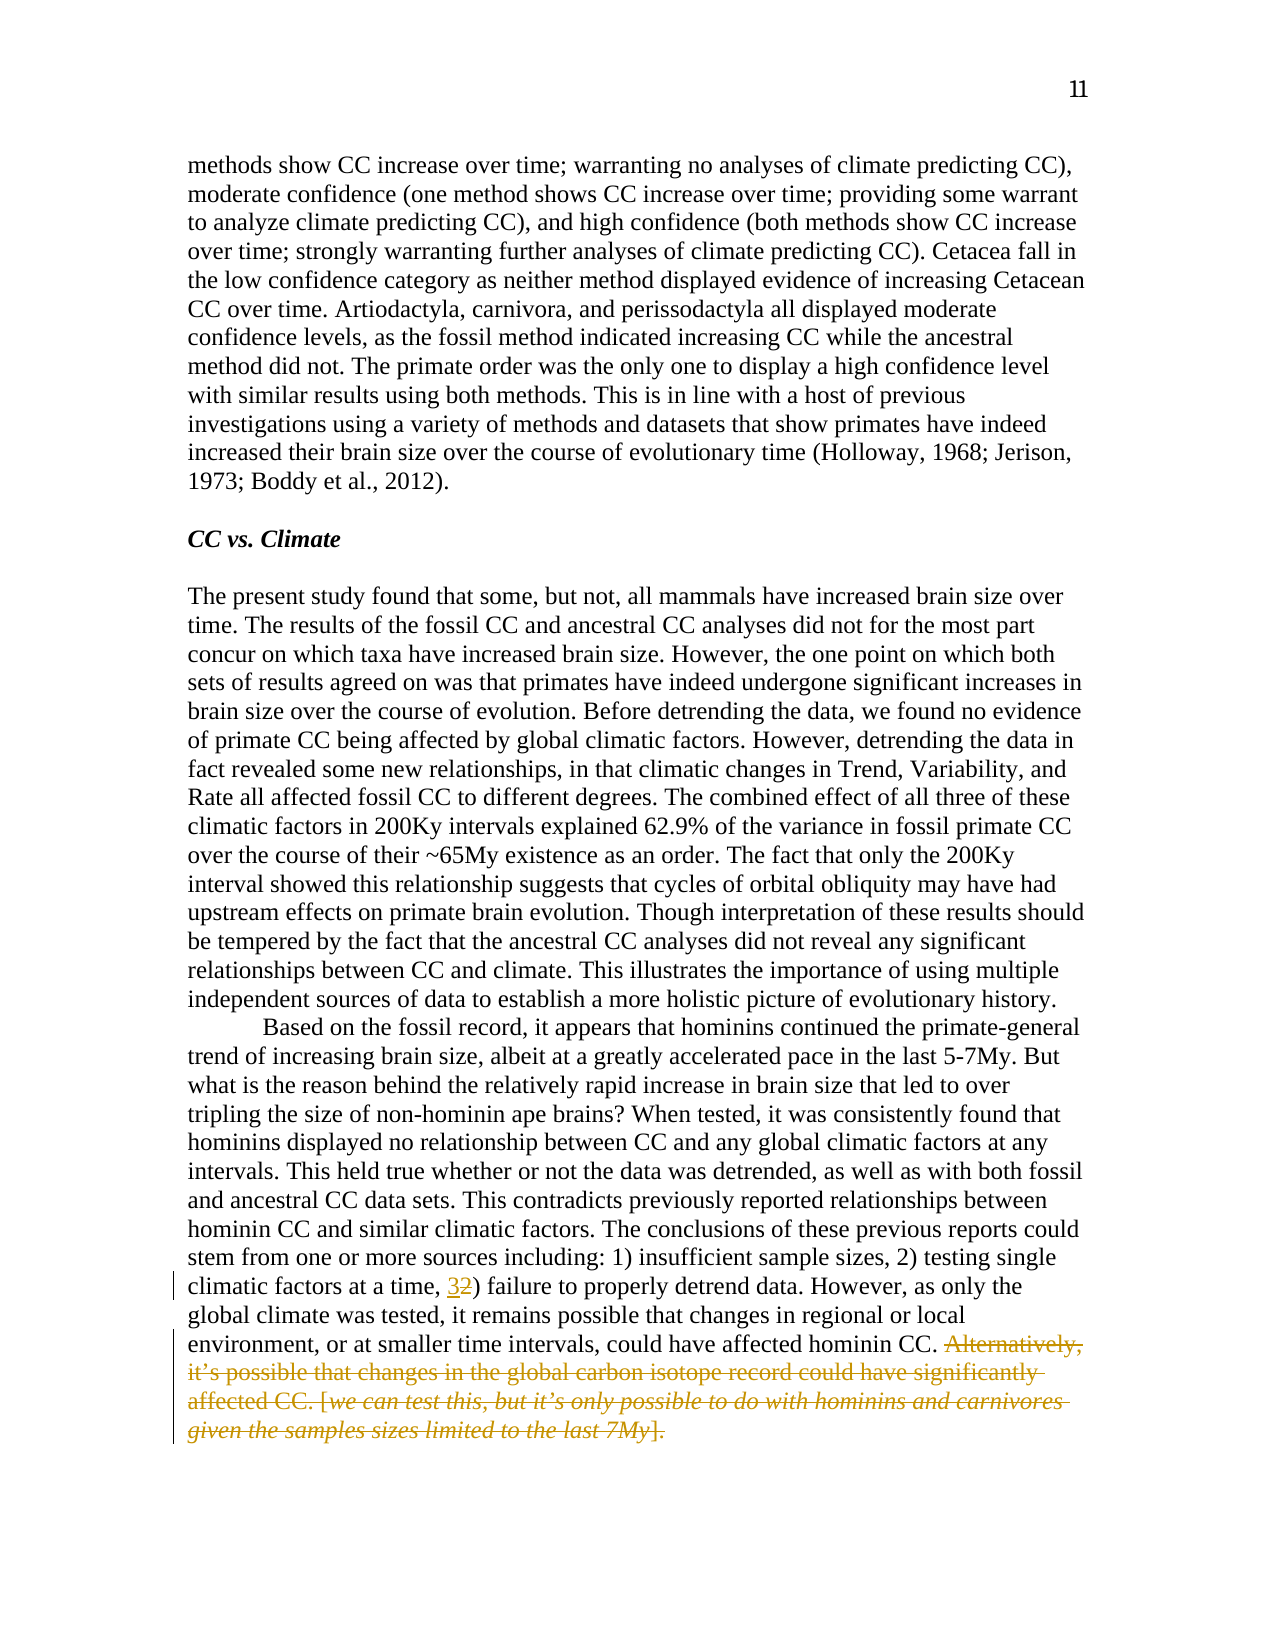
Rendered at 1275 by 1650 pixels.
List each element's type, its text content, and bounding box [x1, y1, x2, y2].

text CC vs. Climate [187, 524, 1087, 552]
text Based on the fossil record, it appears that hominins continued the primate-general trend of increasing brain size, albeit at a greatly accelerated pace in the last 5-7My. But what is the reason behind the relatively rapid increase in brain size that led to over tripling the size of non-hominin ape brains? When tested, it was consistently found that hominins displayed no relationship between CC and any global climatic factors at any intervals. This held true whether or not the data was detrended, as well as with both fossil and ancestral CC data sets. This contradicts previously reported relationships between hominin CC and similar climatic factors. The conclusions of these previous reports could stem from one or more sources including: 1) insufficient sample sizes, 2) testing single climatic factors at a time, ) failure to properly detrend data. However, as only the global climate was tested, it remains possible that changes in regional or local environment, or at smaller time intervals, could have affected hominin CC. [187, 1012, 1087, 1444]
text The present study found that some, but not, all mammals have increased brain size over time. The results of the fossil CC and ancestral CC analyses did not for the most part concur on which taxa have increased brain size. However, the one point on which both sets of results agreed on was that primates have indeed undergone significant increases in brain size over the course of evolution. Before detrending the data, we found no evidence of primate CC being affected by global climatic factors. However, detrending the data in fact revealed some new relationships, in that climatic changes in Trend, Variability, and Rate all affected fossil CC to different degrees. The combined effect of all three of these climatic factors in 200Ky intervals explained 62.9% of the variance in fossil primate CC over the course of their ~65My existence as an order. The fact that only the 200Ky interval showed this relationship suggests that cycles of orbital obliquity may have had upstream effects on primate brain evolution. Though interpretation of these results should be tempered by the fact that the ancestral CC analyses did not reveal any significant relationships between CC and climate. This illustrates the importance of using multiple independent sources of data to establish a more holistic picture of evolutionary history. [187, 581, 1087, 1012]
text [187, 150, 1087, 495]
